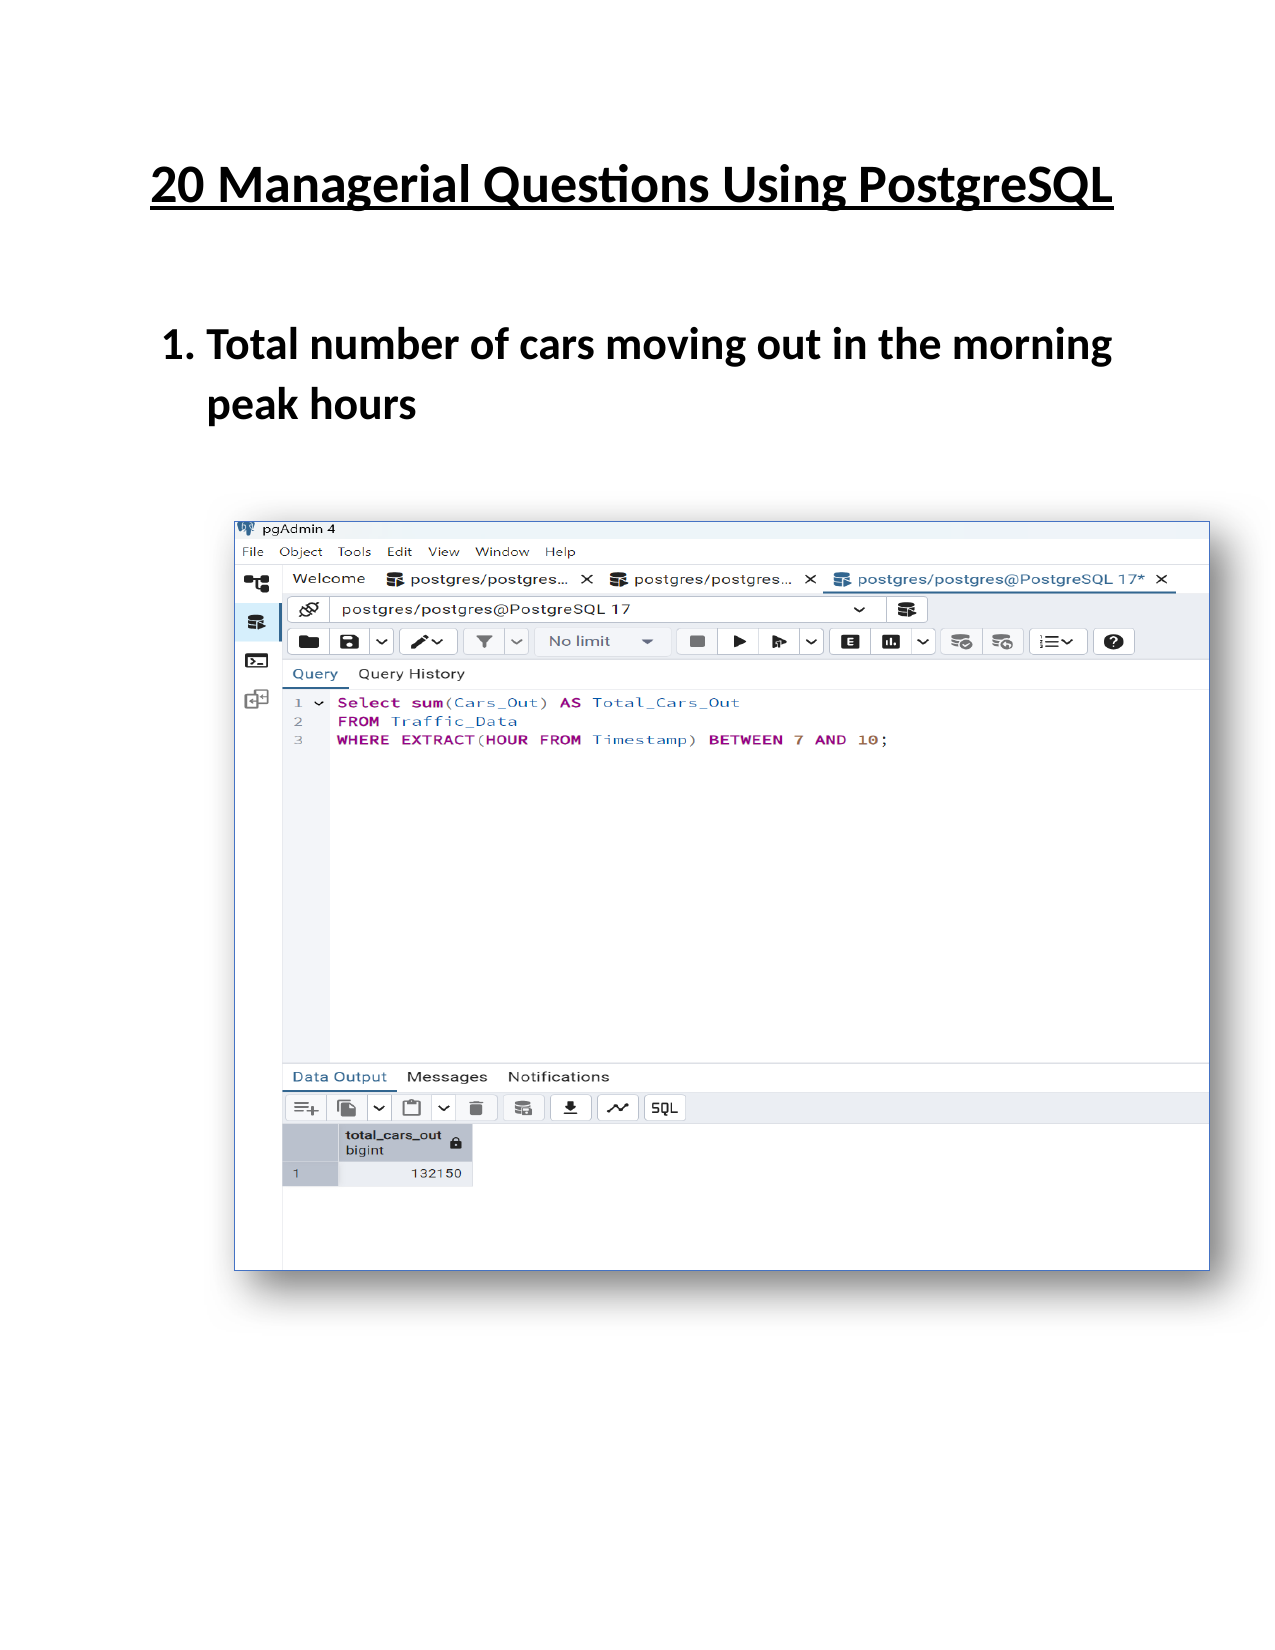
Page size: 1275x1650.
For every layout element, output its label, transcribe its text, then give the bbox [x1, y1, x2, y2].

picture [235, 522, 1209, 1270]
text 20 Managerial Questions Using PostgreSQL [150, 150, 1125, 216]
